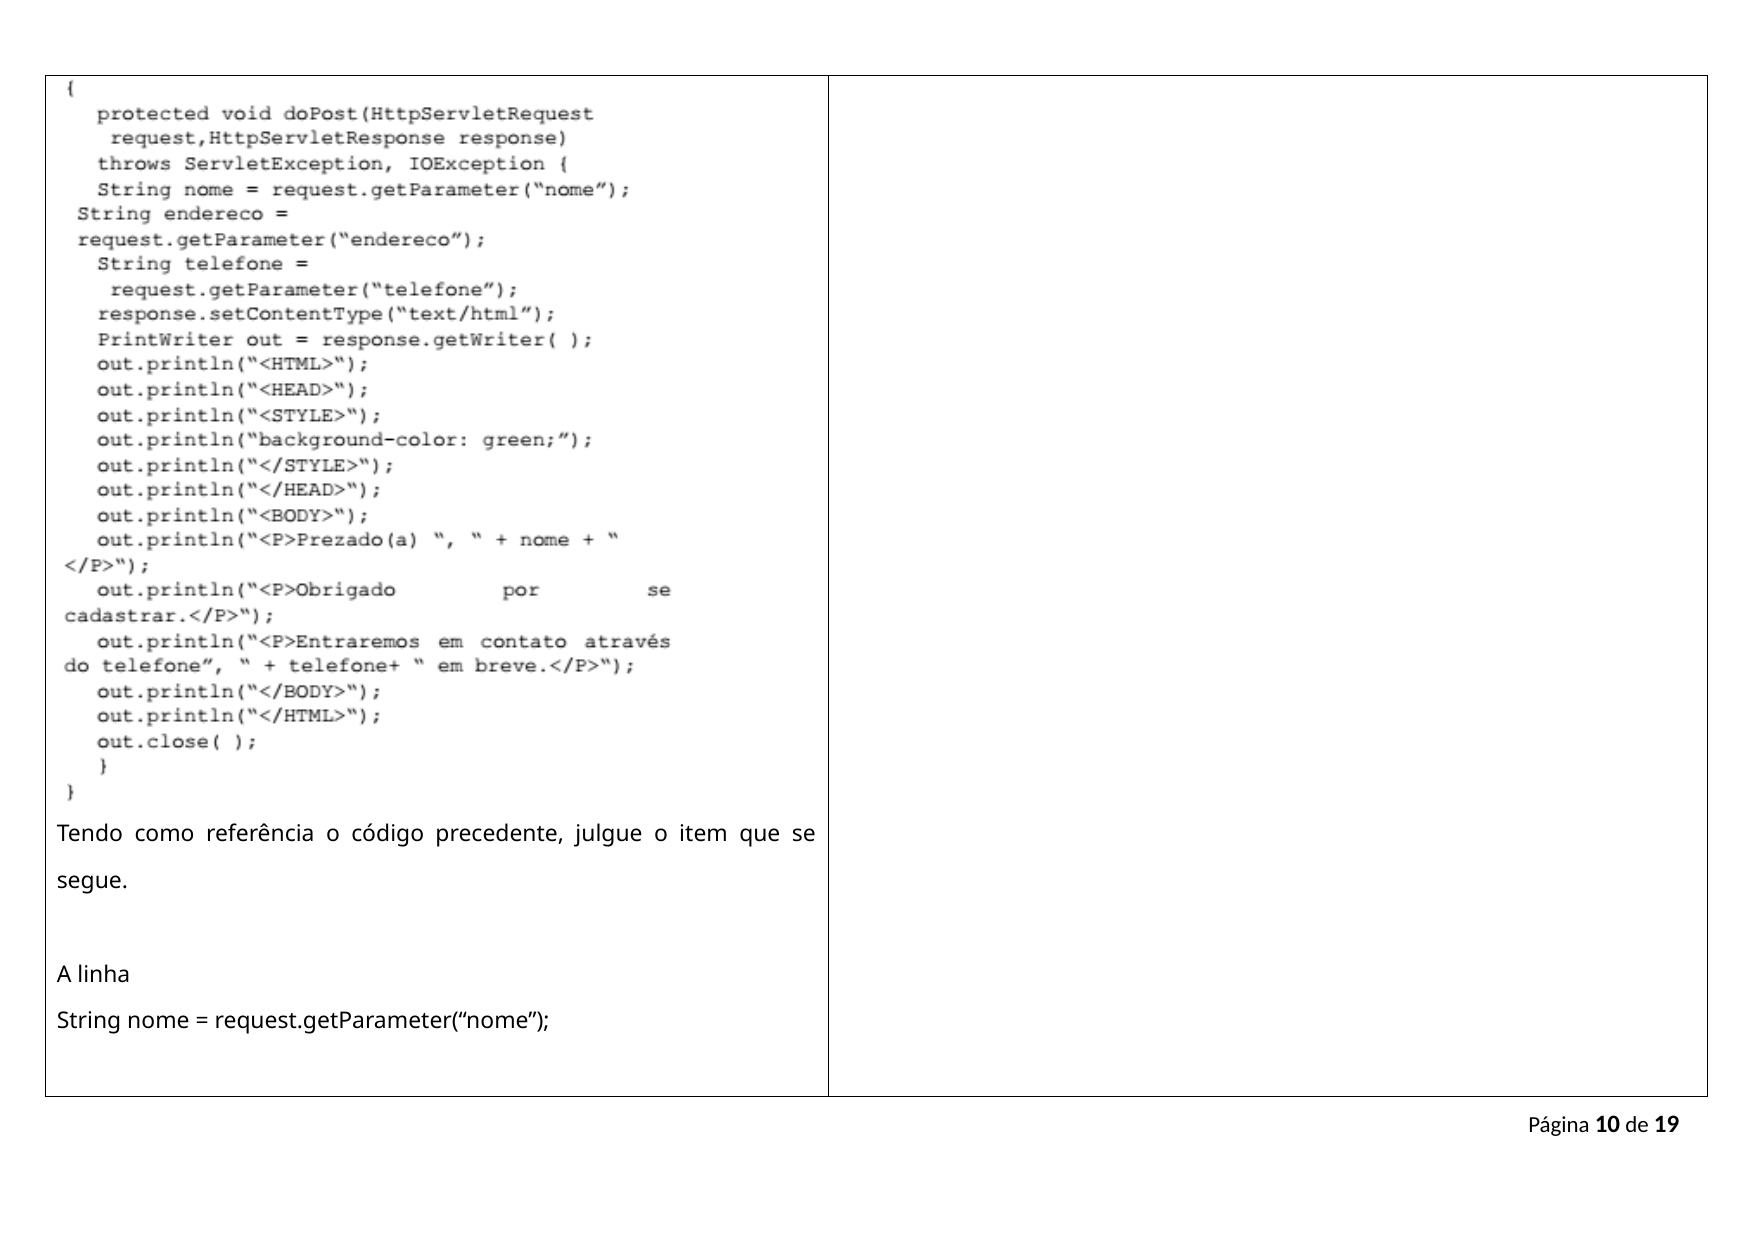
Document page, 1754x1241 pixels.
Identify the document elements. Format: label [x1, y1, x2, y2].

table_cell [46, 76, 828, 1096]
table_cell [829, 76, 1707, 1096]
picture [56, 76, 699, 803]
